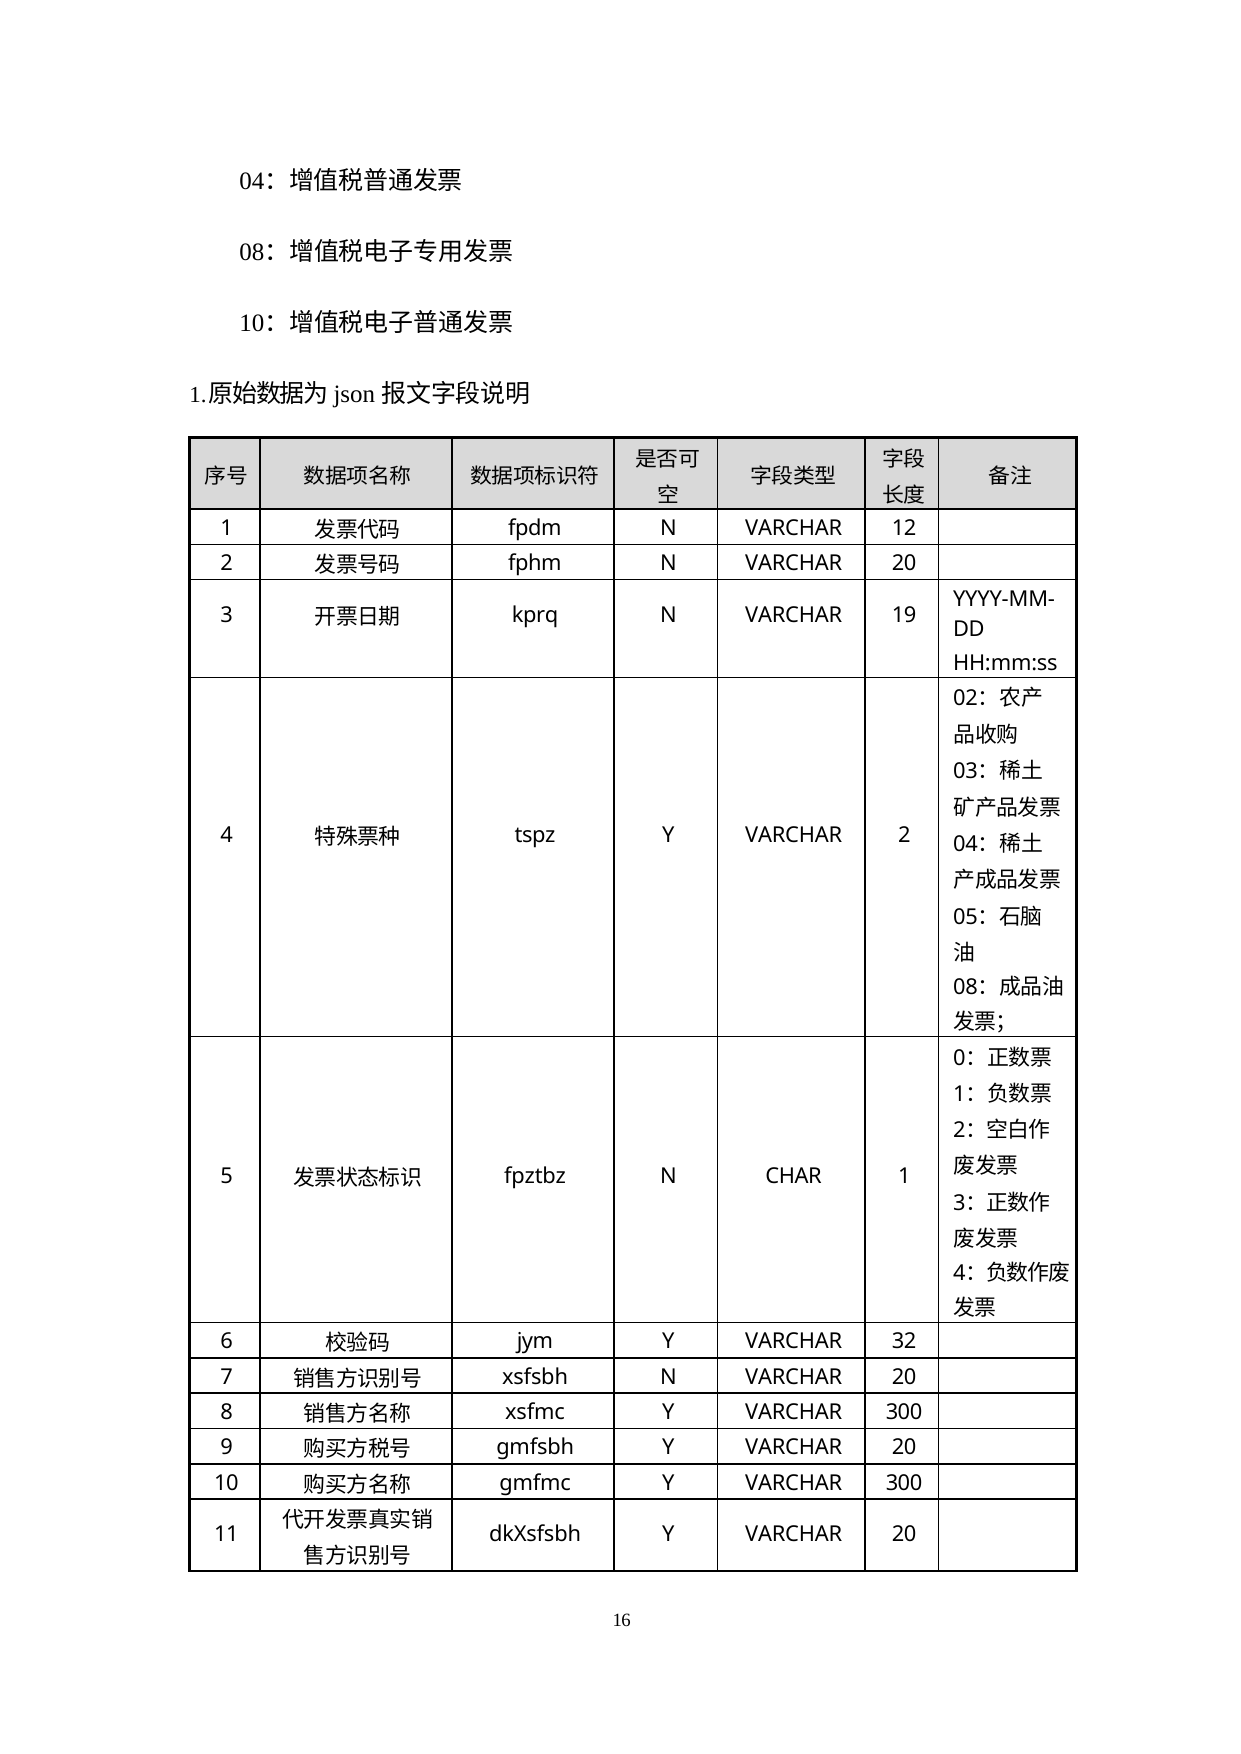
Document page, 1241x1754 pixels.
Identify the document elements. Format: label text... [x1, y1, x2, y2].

table_cell [939, 1323, 1075, 1357]
table_cell 10 [191, 1465, 259, 1498]
table_cell xsfmc [453, 1394, 613, 1428]
table_cell 销售方名称 [261, 1394, 451, 1428]
table_cell 8 [191, 1394, 259, 1428]
table_cell 20 [866, 1429, 938, 1463]
table_cell [939, 1500, 1075, 1570]
table_cell 1 [866, 1037, 938, 1322]
table_cell 20 [866, 545, 938, 579]
table_cell N [615, 1359, 717, 1392]
table_cell dkXsfsbh [453, 1500, 613, 1570]
table_cell CHAR [718, 1037, 864, 1322]
table_cell VARCHAR [718, 580, 864, 677]
table_cell [939, 1394, 1075, 1428]
table_cell Y [615, 1323, 717, 1357]
table_cell VARCHAR [718, 1359, 864, 1392]
table_cell Y [615, 1465, 717, 1498]
table_cell 300 [866, 1465, 938, 1498]
table_cell 发票代码 [261, 510, 451, 543]
table_cell 特殊票种 [261, 678, 451, 1036]
table_cell VARCHAR [718, 545, 864, 579]
table_cell YYYY-MM-DD HH:mm:ss [939, 580, 1075, 677]
table_header 数据项名称 [261, 439, 451, 508]
table_cell N [615, 510, 717, 543]
table_cell 发票状态标识 [261, 1037, 451, 1322]
table_cell [939, 1429, 1075, 1463]
table_cell 4 [191, 678, 259, 1036]
table_cell VARCHAR [718, 1429, 864, 1463]
table_cell 20 [866, 1500, 938, 1570]
table_cell N [615, 1037, 717, 1322]
table_cell VARCHAR [718, 510, 864, 543]
table_cell 2 [191, 545, 259, 579]
table_cell 销售方识别号 [261, 1359, 451, 1392]
text 04：增值税普通发票 [239, 160, 1090, 196]
table_cell 5 [191, 1037, 259, 1322]
table_cell 1 [191, 510, 259, 543]
table_header 备注 [939, 439, 1075, 508]
table_cell gmfmc [453, 1465, 613, 1498]
table_cell 32 [866, 1323, 938, 1357]
table_cell [939, 1359, 1075, 1392]
table_cell fpdm [453, 510, 613, 543]
table_cell 代开发票真实销 售方识别号 [261, 1500, 451, 1570]
table_cell N [615, 545, 717, 579]
table_cell 12 [866, 510, 938, 543]
table_cell jym [453, 1323, 613, 1357]
table_cell Y [615, 1429, 717, 1463]
table_header 数据项标识符 [453, 439, 613, 508]
table_header 字段类型 [718, 439, 864, 508]
table_cell Y [615, 1394, 717, 1428]
table_cell 校验码 [261, 1323, 451, 1357]
table_cell 300 [866, 1394, 938, 1428]
list 原始数据为 json 报文字段说明 [189, 374, 1090, 410]
table_cell VARCHAR [718, 1465, 864, 1498]
table_cell 9 [191, 1429, 259, 1463]
table_cell 11 [191, 1500, 259, 1570]
table_cell 购买方名称 [261, 1465, 451, 1498]
table_cell [939, 545, 1075, 579]
table_cell xsfsbh [453, 1359, 613, 1392]
table_cell fphm [453, 545, 613, 579]
table_header 是否可 空 [615, 439, 717, 508]
table_cell N [615, 580, 717, 677]
table_cell 02：农产品收购 03：稀土矿产品发票 04：稀土产成品发票 05：石脑油 08：成品油 发票； [939, 678, 1075, 1036]
table_cell kprq [453, 580, 613, 677]
table_cell Y [615, 1500, 717, 1570]
table_cell gmfsbh [453, 1429, 613, 1463]
table_cell 7 [191, 1359, 259, 1392]
text 10：增值税电子普通发票 [239, 302, 1090, 339]
table_cell 6 [191, 1323, 259, 1357]
table_cell tspz [453, 678, 613, 1036]
table_cell fpztbz [453, 1037, 613, 1322]
text 08：增值税电子专用发票 [239, 231, 1090, 267]
table_cell [939, 1465, 1075, 1498]
table_cell 发票号码 [261, 545, 451, 579]
table_cell Y [615, 678, 717, 1036]
table_cell 19 [866, 580, 938, 677]
table_cell 0：正数票 1：负数票 2：空白作废发票 3：正数作废发票 4：负数作废 发票 [939, 1037, 1075, 1322]
table_cell 20 [866, 1359, 938, 1392]
table_cell VARCHAR [718, 1394, 864, 1428]
table_cell 3 [191, 580, 259, 677]
table_cell VARCHAR [718, 678, 864, 1036]
table_cell [939, 510, 1075, 543]
table_cell 购买方税号 [261, 1429, 451, 1463]
table_cell VARCHAR [718, 1500, 864, 1570]
table_header 序号 [191, 439, 259, 508]
table_cell 2 [866, 678, 938, 1036]
table_cell VARCHAR [718, 1323, 864, 1357]
table_header 字段 长度 [866, 439, 938, 508]
table_cell 开票日期 [261, 580, 451, 677]
